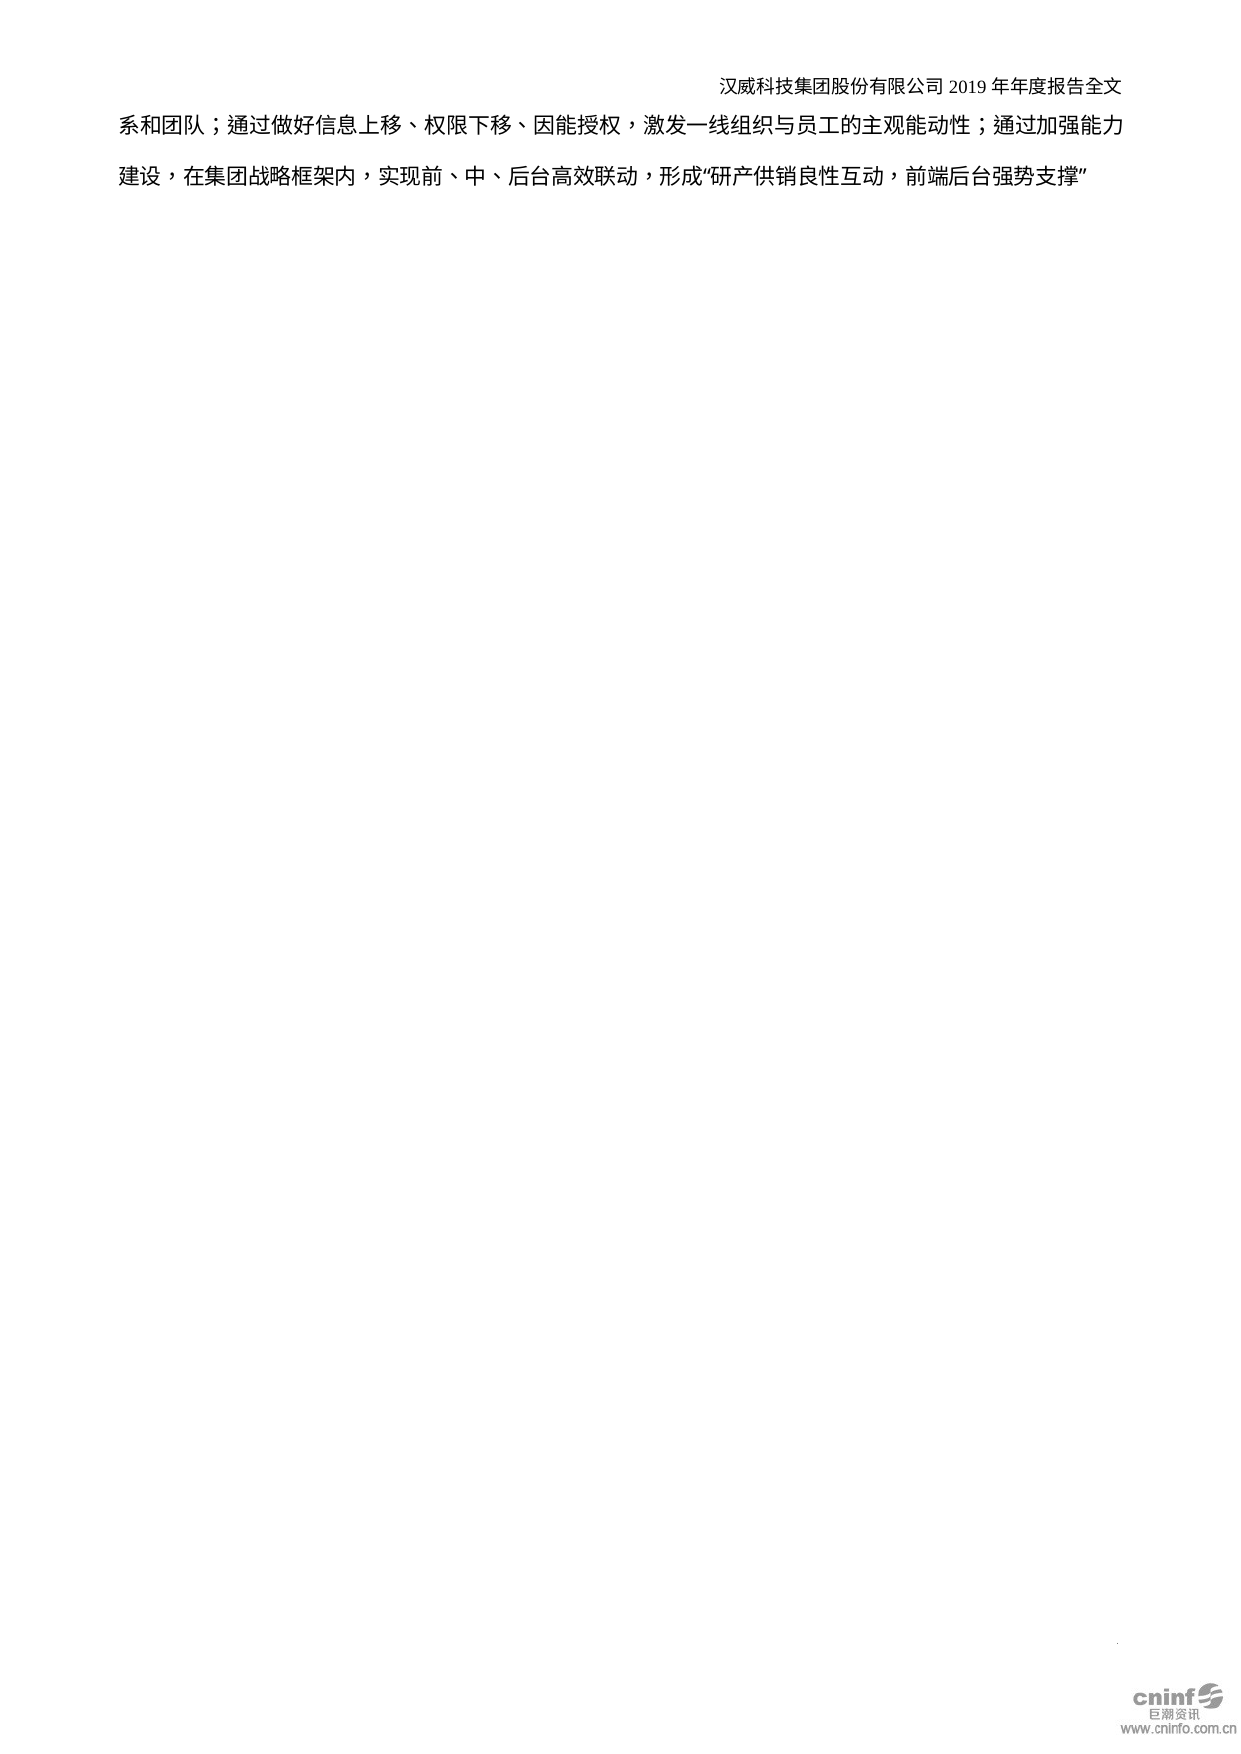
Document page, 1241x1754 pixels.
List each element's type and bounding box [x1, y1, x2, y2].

text [118, 110, 1125, 191]
picture [1115, 1680, 1240, 1737]
